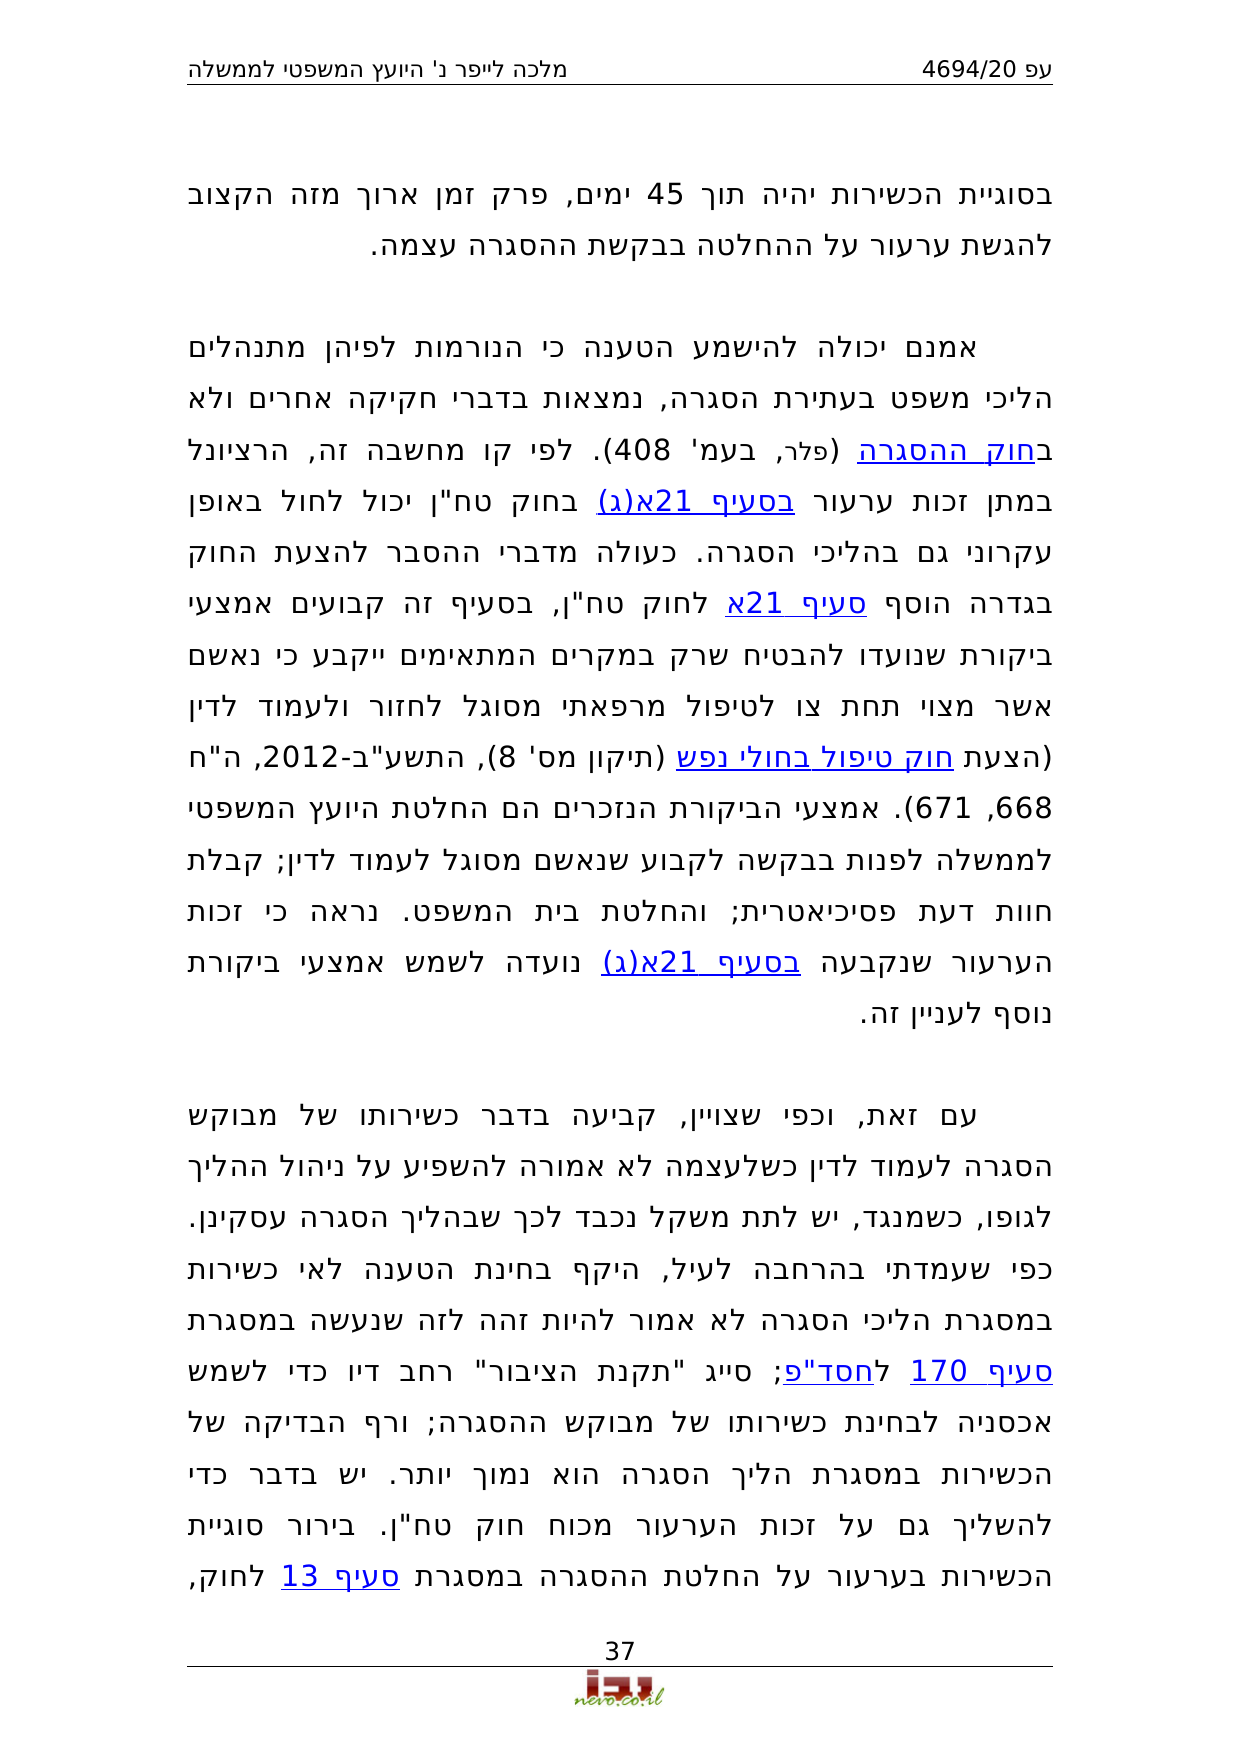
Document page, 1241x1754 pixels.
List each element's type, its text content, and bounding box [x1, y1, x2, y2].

picture [574, 1669, 666, 1707]
text אמנם יכולה להישמע הטענה כי הנורמות לפיהן מתנהלים הליכי משפט בעתירת הסגרה, נמצאות בדברי חקיקה אחרים ולא בחוק ההסגרה (פלר, בעמ' 408). לפי קו מחשבה זה, הרציונל במתן זכות ערעור בסעיף 21א(ג) בחוק טח"ן יכול לחול באופן עקרוני גם בהליכי הסגרה. כעולה מדברי ההסבר להצעת החוק בגדרה הוסף סעיף 21א לחוק טח"ן, בסעיף זה קבועים אמצעי ביקורת שנועדו להבטיח שרק במקרים המתאימים ייקבע כי נאשם אשר מצוי תחת צו לטיפול מרפאתי מסוגל לחזור ולעמוד לדין (הצעת חוק טיפול בחולי נפש (תיקון מס' 8), התשע"ב-2012, ה"ח 668, 671). אמצעי הביקורת הנזכרים הם החלטת היועץ המשפטי לממשלה לפנות בבקשה לקבוע שנאשם מסוגל לעמוד לדין; קבלת חוות דעת פסיכיאטרית; והחלטת בית המשפט. נראה כי זכות הערעור שנקבעה בסעיף 21א(ג) נועדה לשמש אמצעי ביקורת נוסף לעניין זה. [187, 330, 1053, 1031]
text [187, 1098, 1053, 1593]
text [187, 177, 1053, 263]
